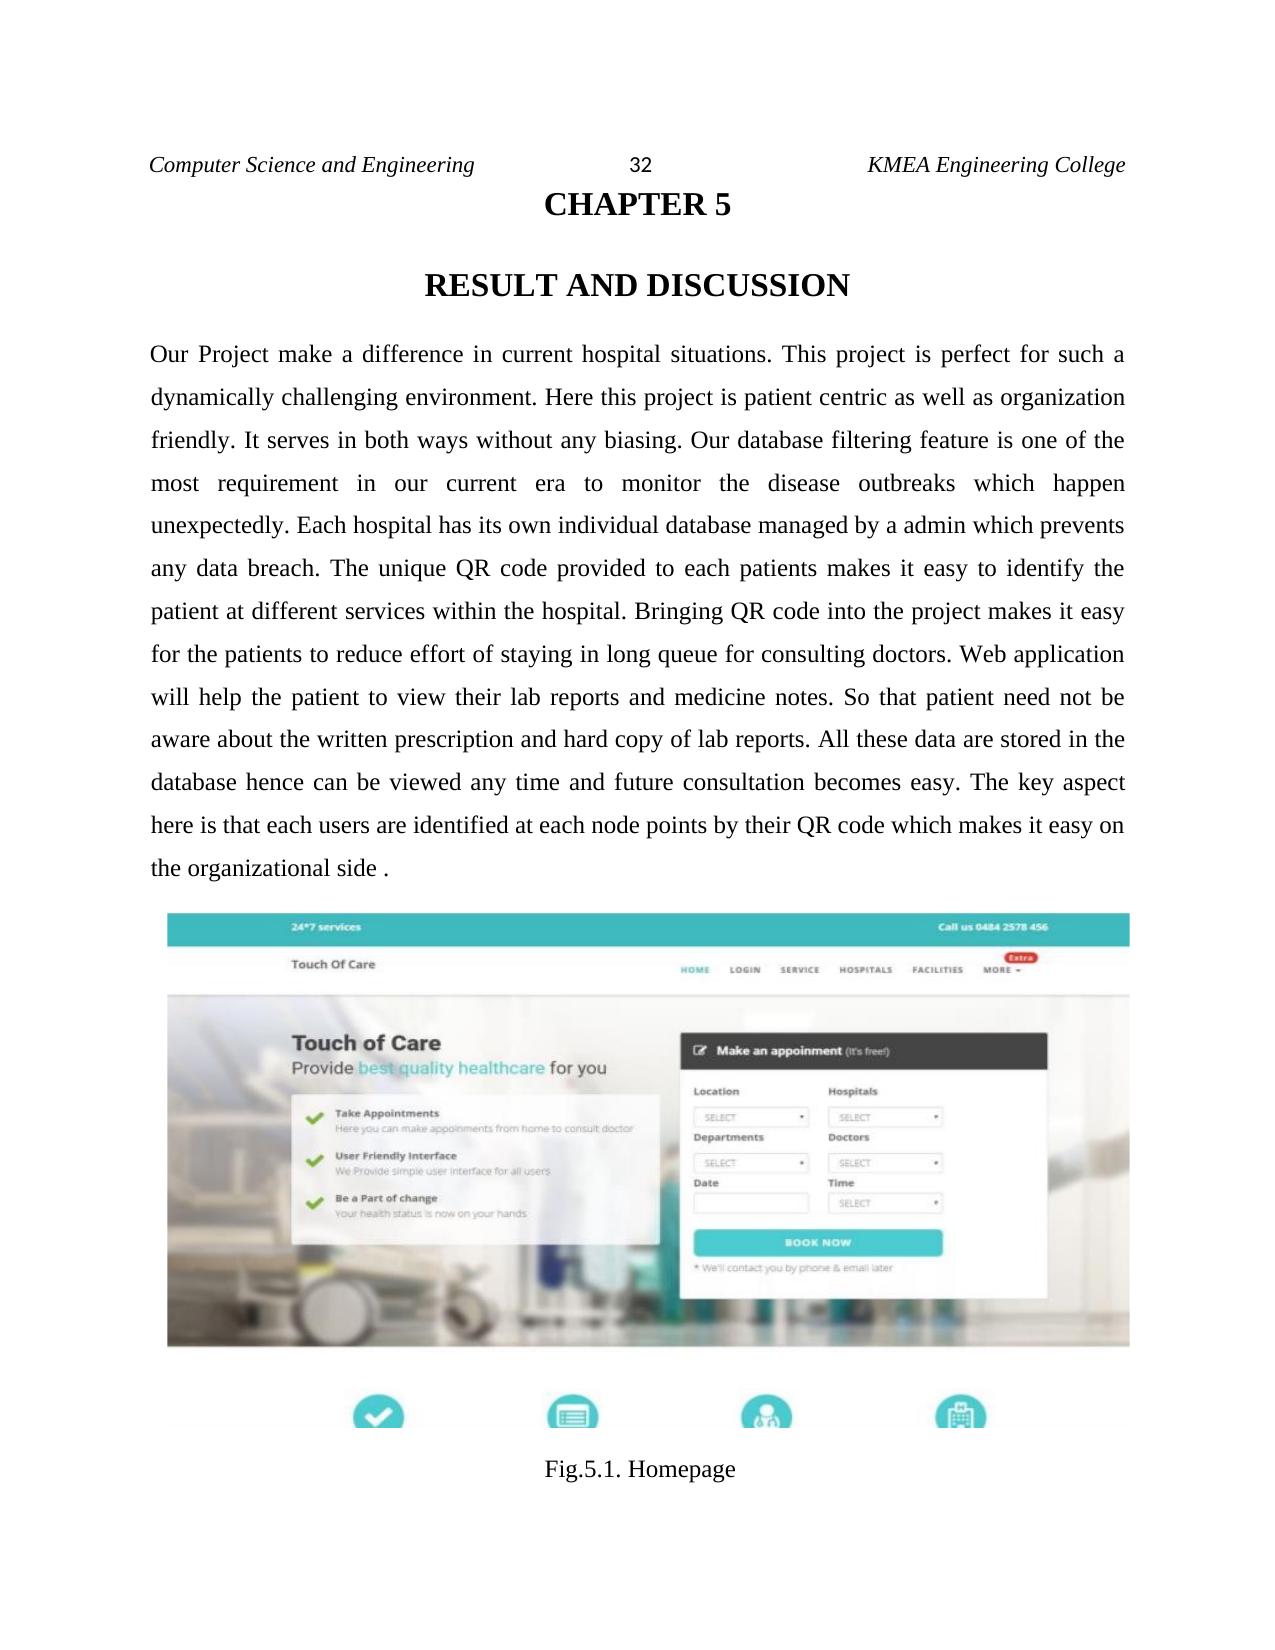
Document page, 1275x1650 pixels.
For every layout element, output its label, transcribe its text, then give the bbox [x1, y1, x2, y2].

subtitle RESULT AND DISCUSSION [181, 266, 1094, 304]
text Computer Science and Engineering 32 KMEA Engineering College [148, 150, 1176, 178]
text CHAPTER 5 [181, 184, 1094, 222]
text Our Project make a difference in current hospital situations. This project is perfect for such a dynamically challenging environment. Here this project is patient centric as well as organization friendly. It serves in both ways without any biasing. Our database filtering feature is one of the most requirement in our current era to monitor the disease outbreaks which happen unexpectedly. Each hospital has its own individual database managed by a admin which prevents any data breach. The unique QR code provided to each patients makes it easy to identify the patient at different services within the hospital. Bringing QR code into the project makes it easy for the patients to reduce effort of staying in long queue for consulting doctors. Web application will help the patient to view their lab reports and medicine notes. So that patient need not be aware about the written prescription and hard copy of lab reports. All these data are stored in the database hence can be viewed any time and future consultation becomes easy. The key aspect here is that each users are identified at each node points by their QR code which makes it easy on the organizational side . [149, 339, 1126, 882]
text Fig.5.1. Homepage [196, 1454, 1084, 1483]
picture [167, 911, 1130, 1428]
